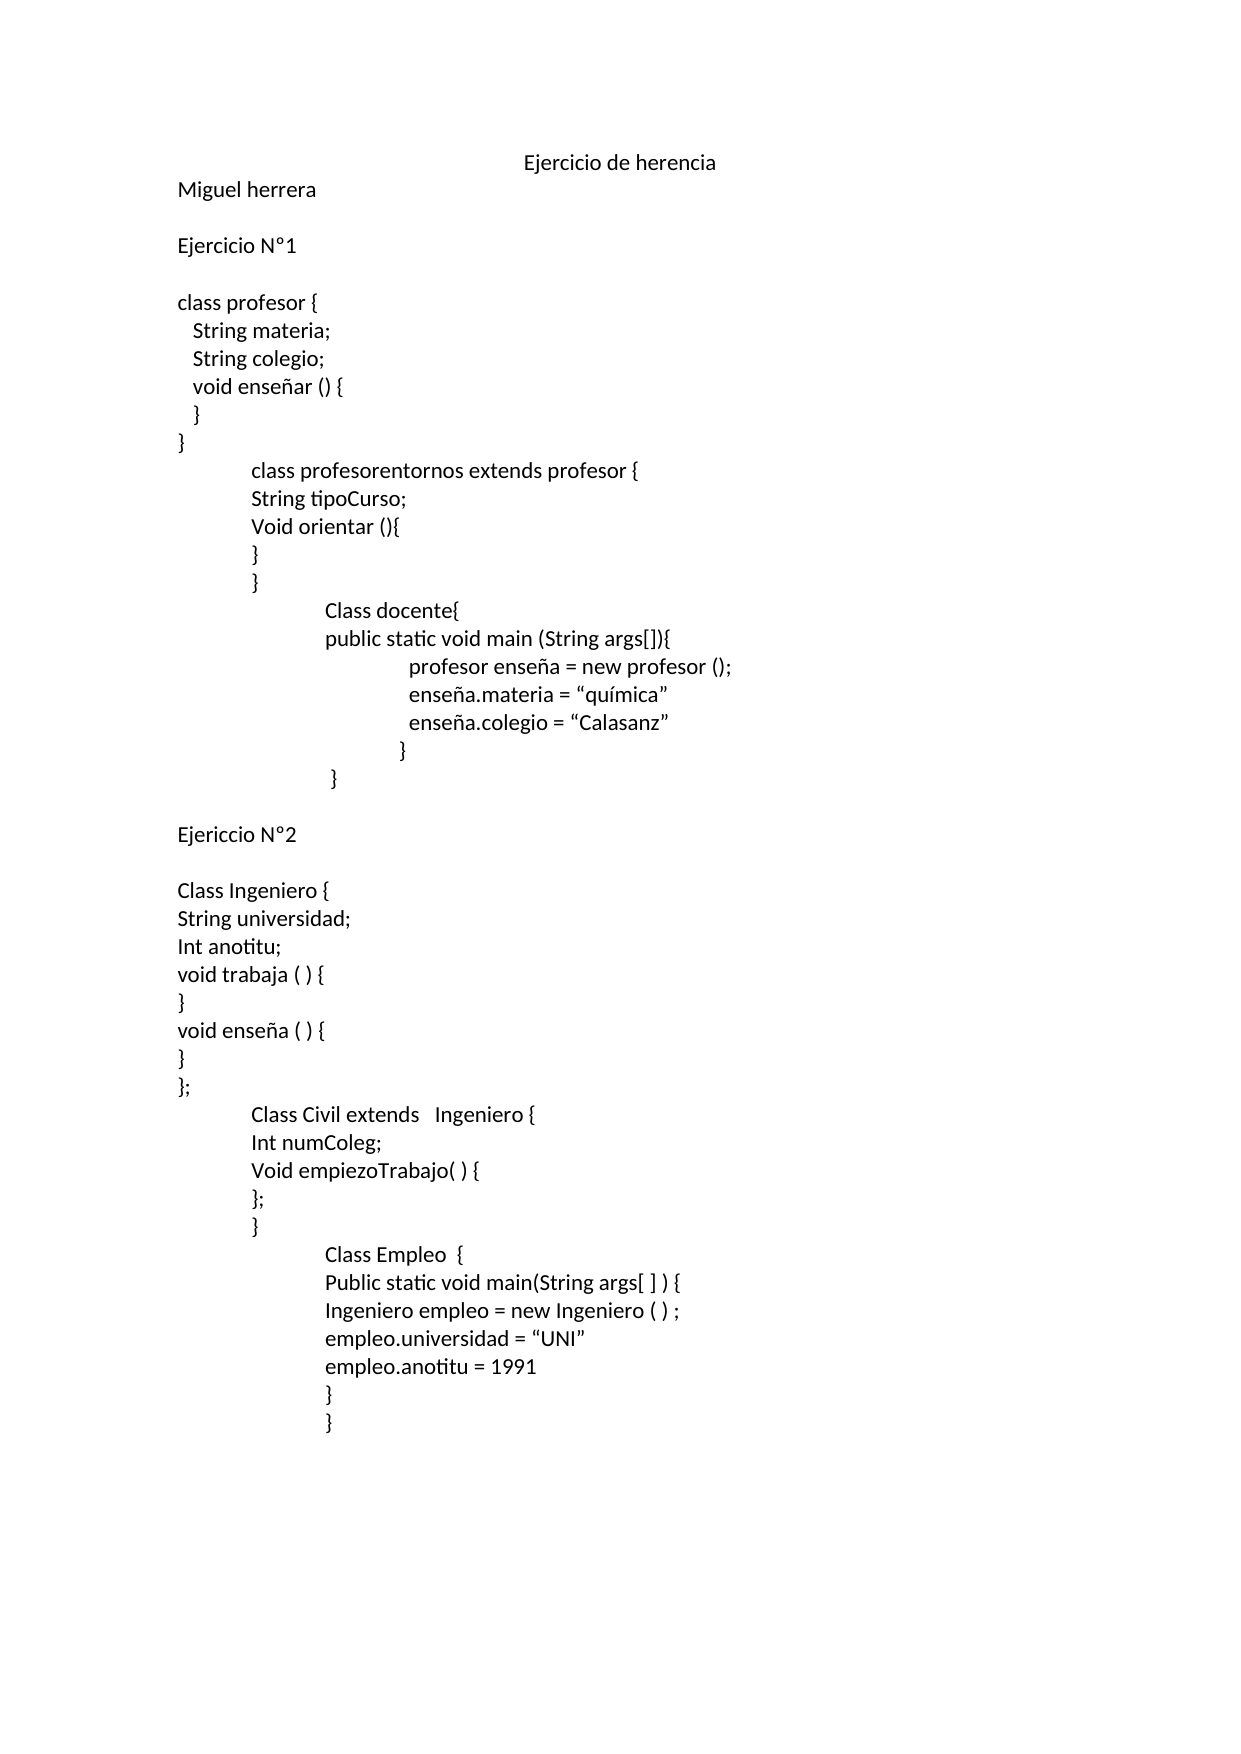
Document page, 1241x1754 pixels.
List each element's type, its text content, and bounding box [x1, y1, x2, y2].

text } [251, 1408, 1063, 1437]
text Void orientar (){ [177, 512, 1063, 540]
text void enseñar () { [177, 372, 1063, 400]
text } [177, 1044, 1063, 1072]
text } [177, 988, 1063, 1016]
text } [177, 540, 1063, 568]
text Int anotitu; [177, 932, 1063, 960]
text empleo.anotitu = 1991 [251, 1352, 1063, 1381]
text Void empiezoTrabajo( ) { [177, 1156, 1063, 1184]
text } [177, 764, 1063, 792]
text Class Civil extends Ingeniero { [177, 1100, 1063, 1128]
text void enseña ( ) { [177, 1016, 1063, 1044]
text Ejercicio de herencia [177, 148, 1063, 176]
text Public static void main(String args[ ] ) { [251, 1268, 1063, 1296]
text class profesorentornos extends profesor { [177, 456, 1063, 484]
text }; [177, 1184, 1063, 1212]
text Int numColeg; [177, 1128, 1063, 1156]
text } [177, 736, 1063, 764]
text profesor enseña = new profesor (); [177, 652, 1063, 680]
text }; [177, 1072, 1063, 1100]
text void trabaja ( ) { [177, 960, 1063, 988]
text Class docente{ [251, 596, 1063, 624]
text Miguel herrera [177, 176, 1063, 204]
text } [177, 1212, 1063, 1240]
text Class Empleo { [251, 1240, 1063, 1268]
text String colegio; [177, 344, 1063, 372]
text } [177, 428, 1063, 456]
text Ejercicio Nº1 [177, 232, 1063, 260]
text public static void main (String args[]){ [177, 624, 1063, 652]
text Class Ingeniero { [177, 876, 1063, 904]
text empleo.universidad = “UNI” [251, 1324, 1063, 1352]
text enseña.colegio = “Calasanz” [177, 708, 1063, 736]
text class profesor { [177, 288, 1063, 316]
text Ingeniero empleo = new Ingeniero ( ) ; [251, 1296, 1063, 1324]
text } [177, 568, 1063, 596]
text String materia; [177, 316, 1063, 344]
text String tipoCurso; [177, 484, 1063, 512]
text enseña.materia = “química” [177, 680, 1063, 708]
text Ejericcio Nº2 [177, 820, 1063, 848]
text } [251, 1381, 1063, 1408]
text } [177, 400, 1063, 428]
text String universidad; [177, 904, 1063, 932]
